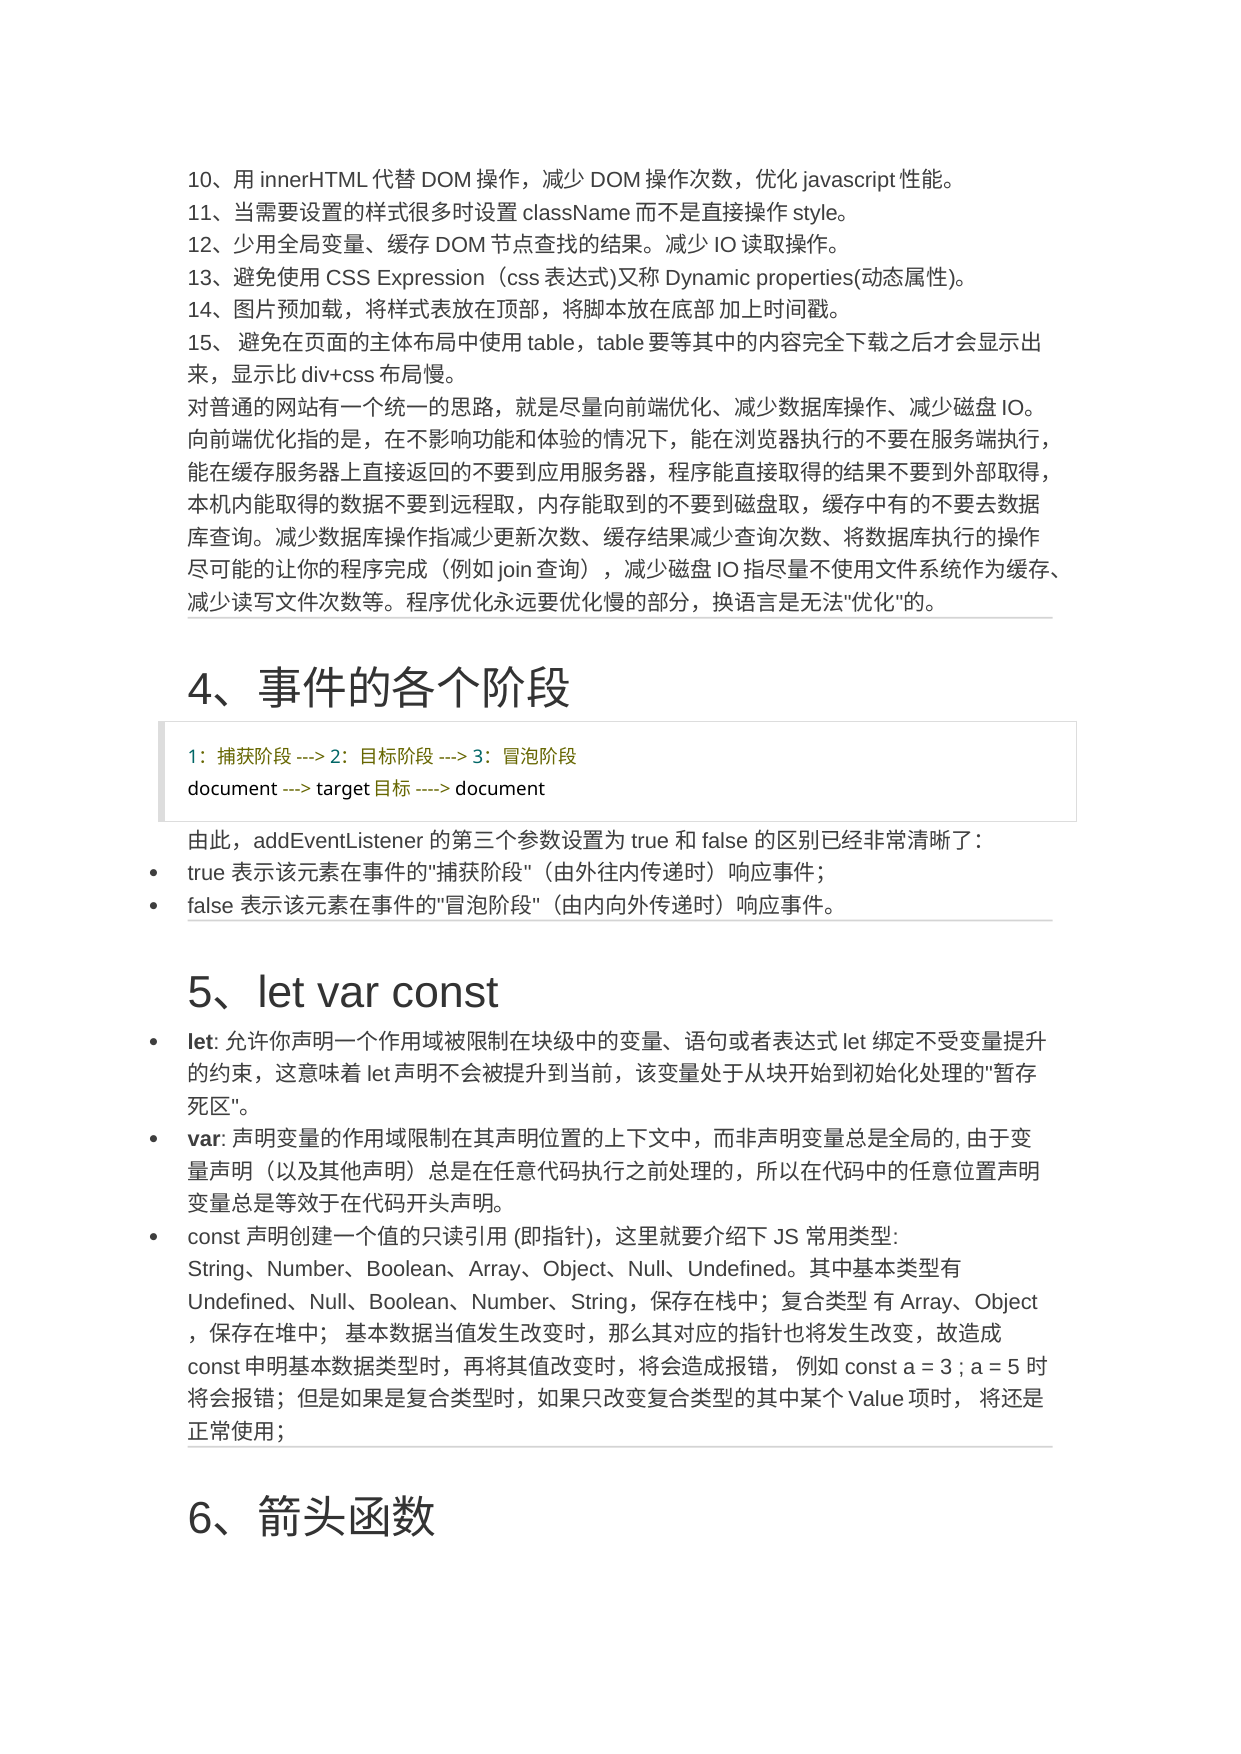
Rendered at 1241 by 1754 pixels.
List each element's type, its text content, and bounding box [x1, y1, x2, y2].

list let: 允许你声明一个作用域被限制在块级中的变量、语句或者表达式 let 绑定不受变量提升的约束，这意味着let声明不会被提升到当前，该变量处于从块开始到初始化处理的"暂存死区"。 [150, 1023, 1053, 1121]
list false 表示该元素在事件的"冒泡阶段"（由内向外传递时）响应事件。 [150, 887, 1053, 920]
text 6、箭头函数 [187, 1482, 1053, 1547]
text 1：捕获阶段 ---> 2：目标阶段 ---> 3：冒泡阶段 document ---> target目标 ----> document [165, 722, 1076, 821]
text 12、少用全局变量、缓存DOM节点查找的结果。减少IO读取操作。 [187, 227, 1053, 259]
text 4、事件的各个阶段 [187, 653, 1053, 718]
list var: 声明变量的作用域限制在其声明位置的上下文中，而非声明变量总是全局的, 由于变量声明（以及其他声明）总是在任意代码执行之前处理的，所以在代码中的任意位置声明变量总是等效于在代码开头声明。 [150, 1121, 1053, 1218]
text 14、图片预加载，将样式表放在顶部，将脚本放在底部 加上时间戳。 [187, 292, 1053, 324]
text 15、 避免在页面的主体布局中使用table，table要等其中的内容完全下载之后才会显示出来，显示比div+css布局慢。 [187, 324, 1053, 389]
text 13、避免使用CSS Expression（css表达式)又称Dynamic properties(动态属性)。 [187, 259, 1053, 292]
text 由此，addEventListener 的第三个参数设置为 true 和 false 的区别已经非常清晰了： [187, 822, 1053, 855]
text 11、当需要设置的样式很多时设置className而不是直接操作style。 [187, 194, 1053, 227]
text 10、用innerHTML代替DOM操作，减少DOM操作次数，优化javascript性能。 [187, 162, 1053, 194]
list true 表示该元素在事件的"捕获阶段"（由外往内传递时）响应事件； [150, 855, 1053, 887]
text 5、let var const [187, 955, 1053, 1020]
text 对普通的网站有一个统一的思路，就是尽量向前端优化、减少数据库操作、减少磁盘IO。 向前端优化指的是，在不影响功能和体验的情况下，能在浏览器执行的不要在服务端执行，能在缓存服务器上直接返回的不要到应用服务器，程序能直接取得的结果不要到外部取得，本机内能取得的数据不要到远程取，内存能取到的不要到磁盘取，缓存中有的不要去数据库查询。减少数据库操作指减少更新次数、缓存结果减少查询次数、将数据库执行的操作尽可能的让你的程序完成（例如join查询），减少磁盘IO指尽量不使用文件系统作为缓存、减少读写文件次数等。程序优化永远要优化慢的部分，换语言是无法"优化"的。 [187, 389, 1053, 616]
